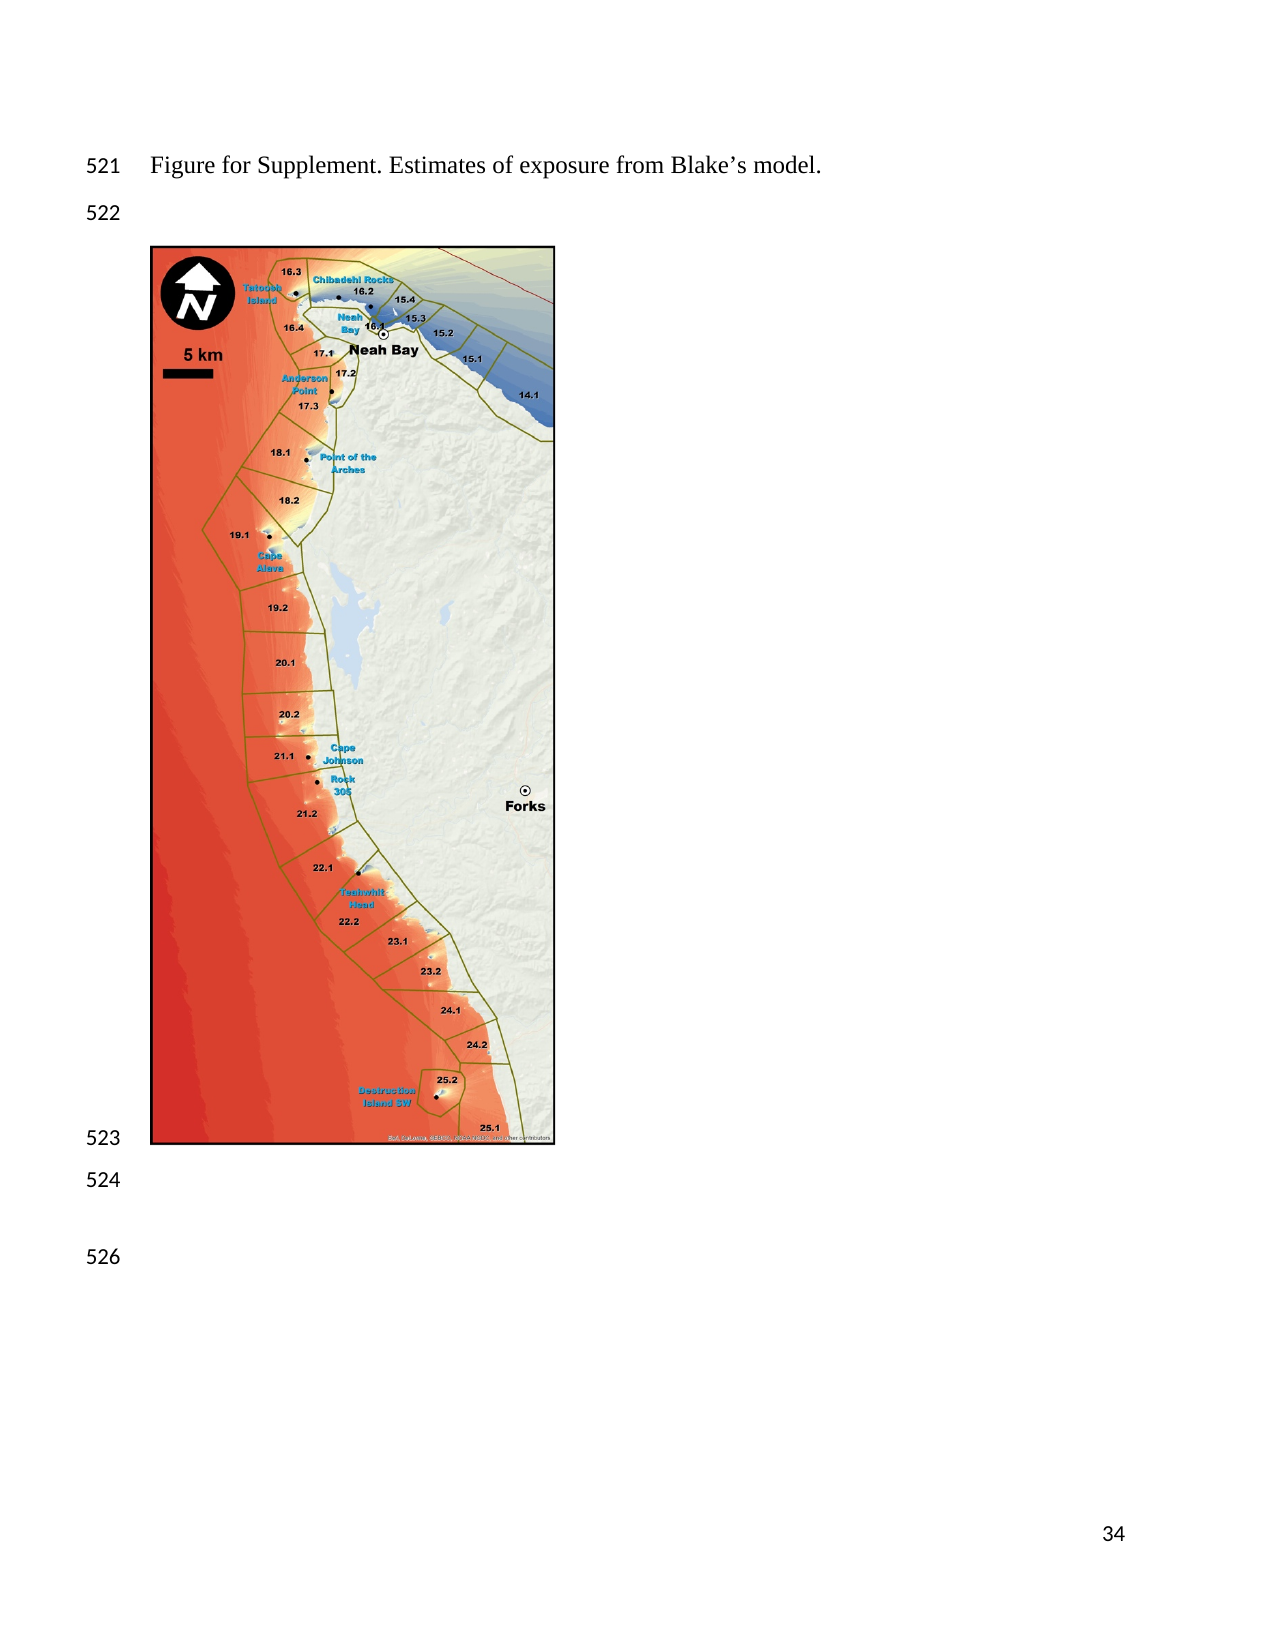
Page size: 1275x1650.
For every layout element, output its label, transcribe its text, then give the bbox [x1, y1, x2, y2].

picture [150, 245, 556, 1146]
text Figure for Supplement. Estimates of exposure from Blake’s model. [150, 150, 1125, 179]
